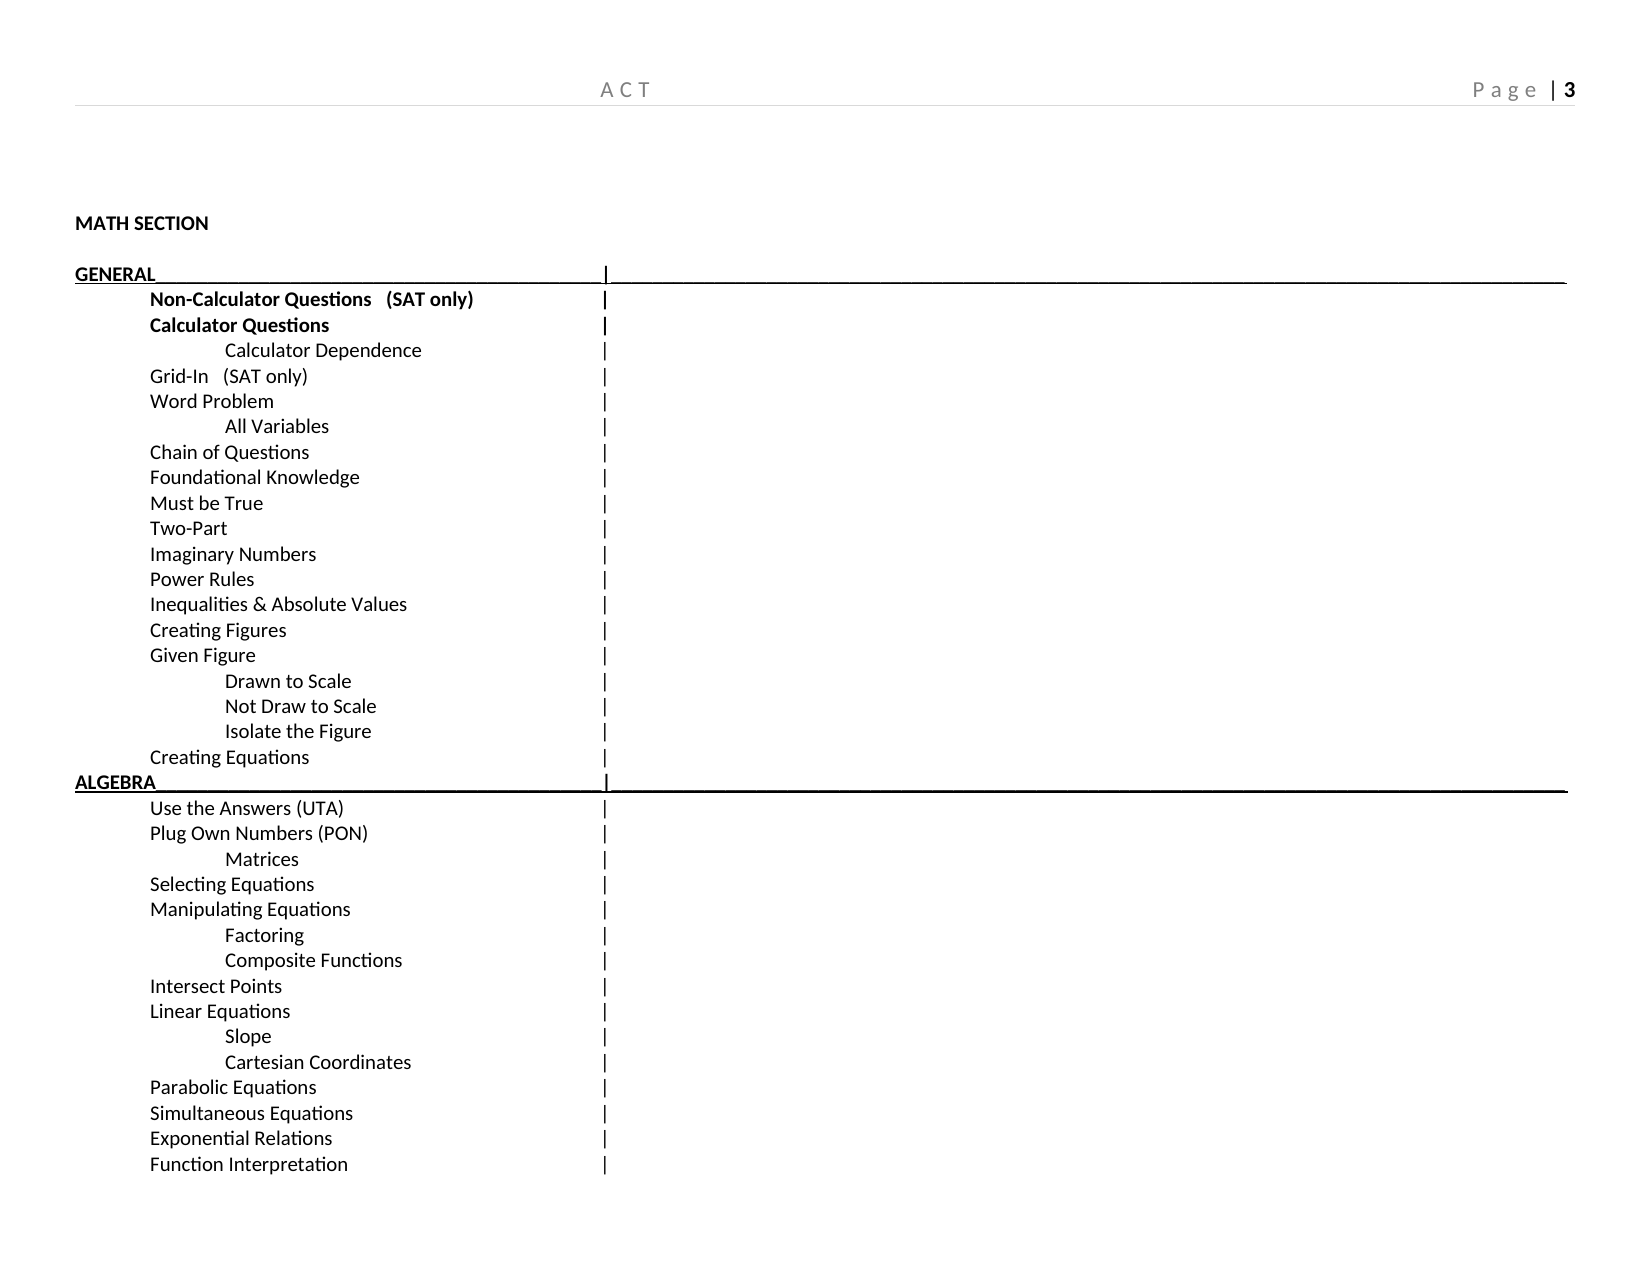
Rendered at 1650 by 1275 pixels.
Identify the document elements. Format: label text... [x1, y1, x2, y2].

text All Variables | [150, 414, 1575, 439]
text Imaginary Numbers | [150, 541, 1575, 566]
text Slope | [225, 1024, 1575, 1049]
text Foundational Knowledge | [150, 464, 1575, 490]
text Factoring | [225, 922, 1575, 947]
text Function Interpretation | [150, 1151, 1575, 1176]
text Plug Own Numbers (PON) | [150, 820, 1575, 846]
text Grid-In (SAT only) | [75, 363, 1575, 388]
text Manipulating Equations | [150, 897, 1575, 922]
text MATH SECTION [75, 210, 1575, 236]
text ALGEBRA___________________________________________|____________________________________________________________________________________________ [75, 769, 1575, 795]
text Creating Figures | [150, 617, 1575, 642]
text Simultaneous Equations | [150, 1100, 1575, 1125]
text Word Problem | [75, 388, 1575, 414]
text Power Rules | [150, 566, 1575, 592]
text Matrices | [150, 846, 1575, 871]
text Non-Calculator Questions (SAT only) | [150, 287, 1575, 312]
text Calculator Questions | [150, 312, 1575, 337]
text Linear Equations | [150, 998, 1575, 1024]
text Calculator Dependence | [150, 337, 1575, 363]
text Use the Answers (UTA) | [75, 795, 1575, 820]
text Intersect Points | [150, 973, 1575, 998]
text Isolate the Figure | [150, 719, 1575, 744]
text GENERAL___________________________________________|____________________________________________________________________________________________ [75, 261, 1575, 287]
text Drawn to Scale | [150, 668, 1575, 693]
text Must be True | [150, 490, 1575, 515]
text Parabolic Equations | [150, 1074, 1575, 1100]
text Not Draw to Scale | [150, 693, 1575, 719]
text Inequalities & Absolute Values | [150, 592, 1575, 617]
text Given Figure | [150, 642, 1575, 668]
text Selecting Equations | [150, 871, 1575, 897]
text Composite Functions | [225, 947, 1575, 973]
text Two-Part | [150, 515, 1575, 541]
text Exponential Relations | [150, 1125, 1575, 1151]
text Chain of Questions | [150, 439, 1575, 464]
text Cartesian Coordinates | [225, 1049, 1575, 1074]
text Creating Equations | [150, 744, 1575, 769]
